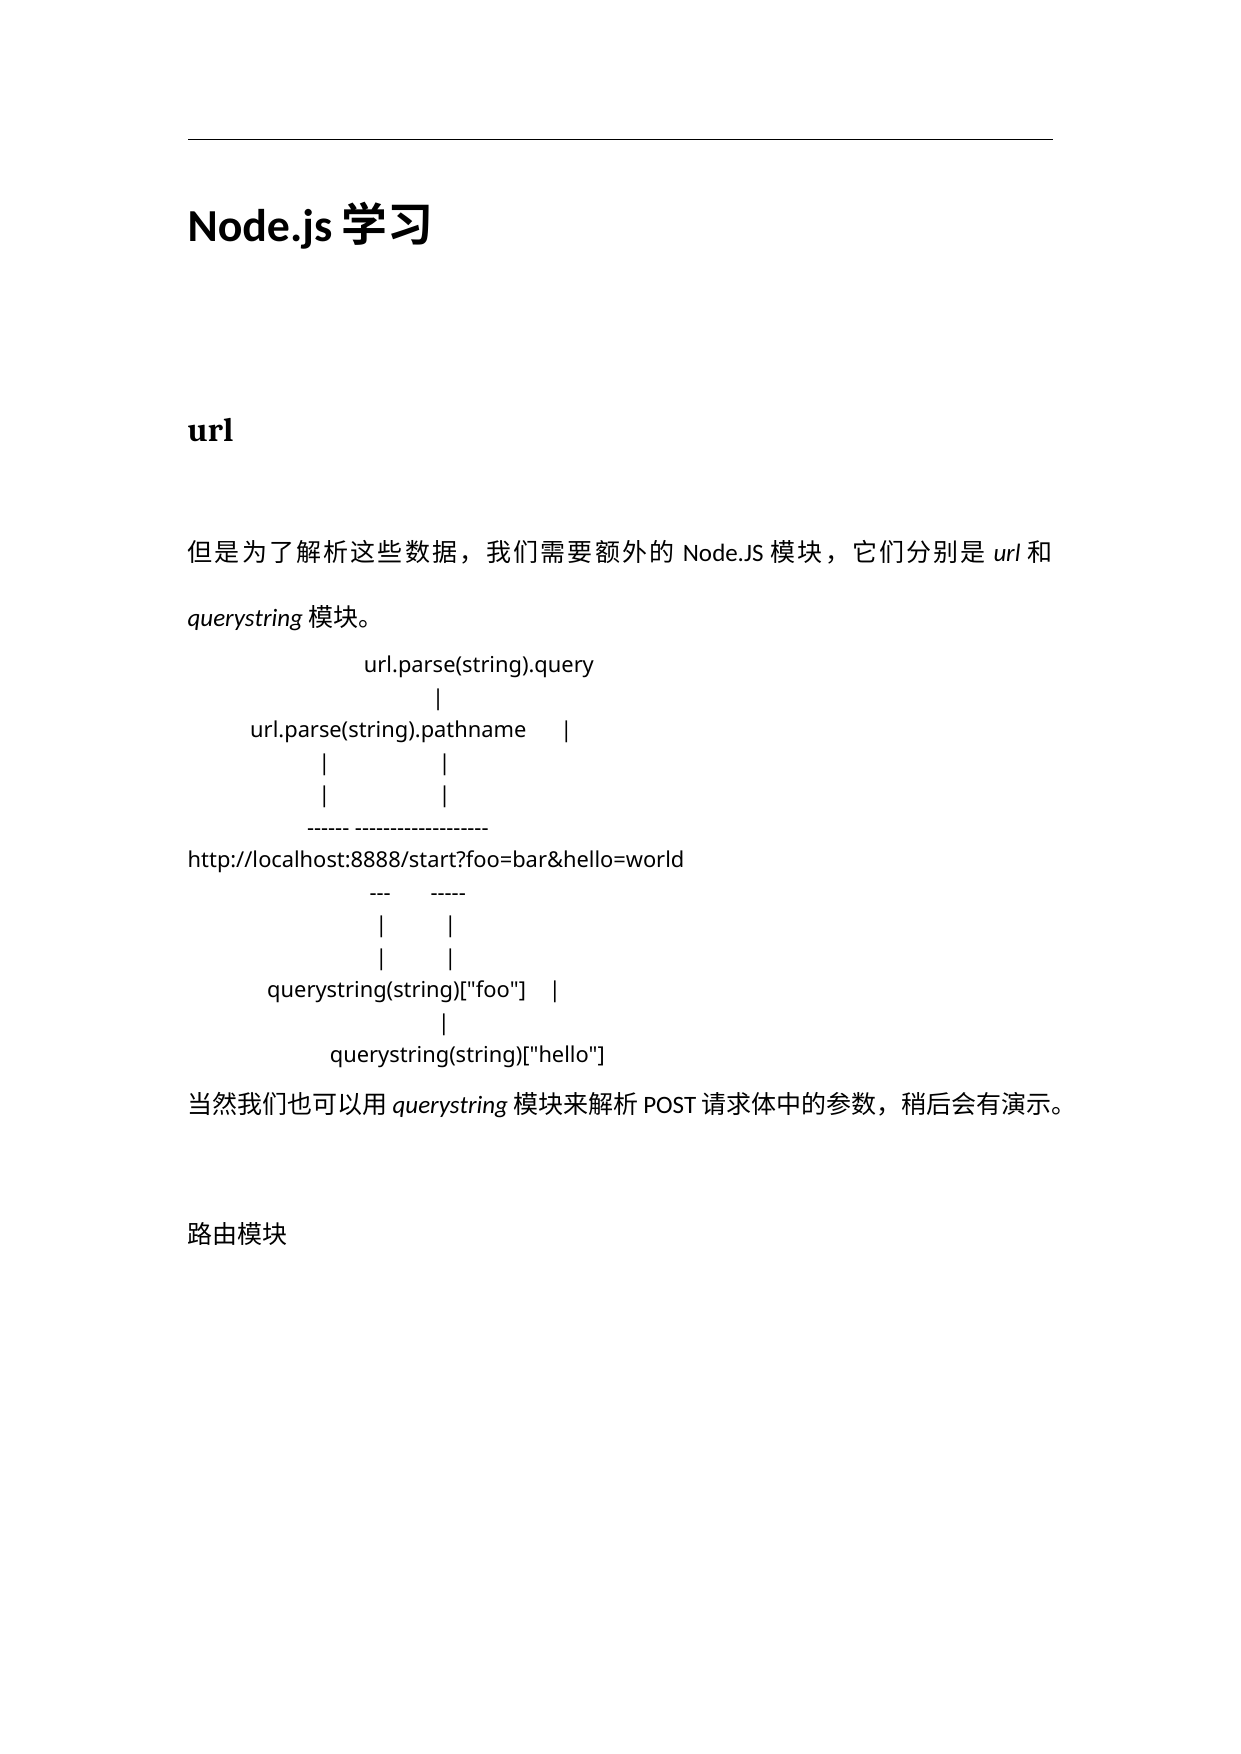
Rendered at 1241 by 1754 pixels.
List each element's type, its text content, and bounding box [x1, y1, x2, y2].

text http://localhost:8888/start?foo=bar&hello=world [187, 843, 1053, 876]
text | | [187, 908, 1053, 941]
text 但是为了解析这些数据，我们需要额外的Node.JS模块，它们分别是url和querystring模块。 [187, 518, 1053, 648]
subtitle Node.js学习 [187, 173, 1053, 270]
subtitle url [187, 398, 1053, 463]
text | | [187, 778, 1053, 811]
text 当然我们也可以用querystring模块来解析POST请求体中的参数，稍后会有演示。 [187, 1071, 1053, 1136]
text | [187, 681, 1053, 713]
text --- ----- [187, 876, 1053, 908]
text url.parse(string).pathname | [187, 713, 1053, 746]
text ------ ------------------- [187, 811, 1053, 843]
text url.parse(string).query [187, 648, 1053, 681]
text | | [187, 941, 1053, 973]
text querystring(string)["hello"] [187, 1038, 1053, 1071]
text | | [187, 746, 1053, 778]
text querystring(string)["foo"] | [187, 973, 1053, 1006]
text | [187, 1006, 1053, 1038]
text 路由模块 [187, 1201, 1053, 1266]
